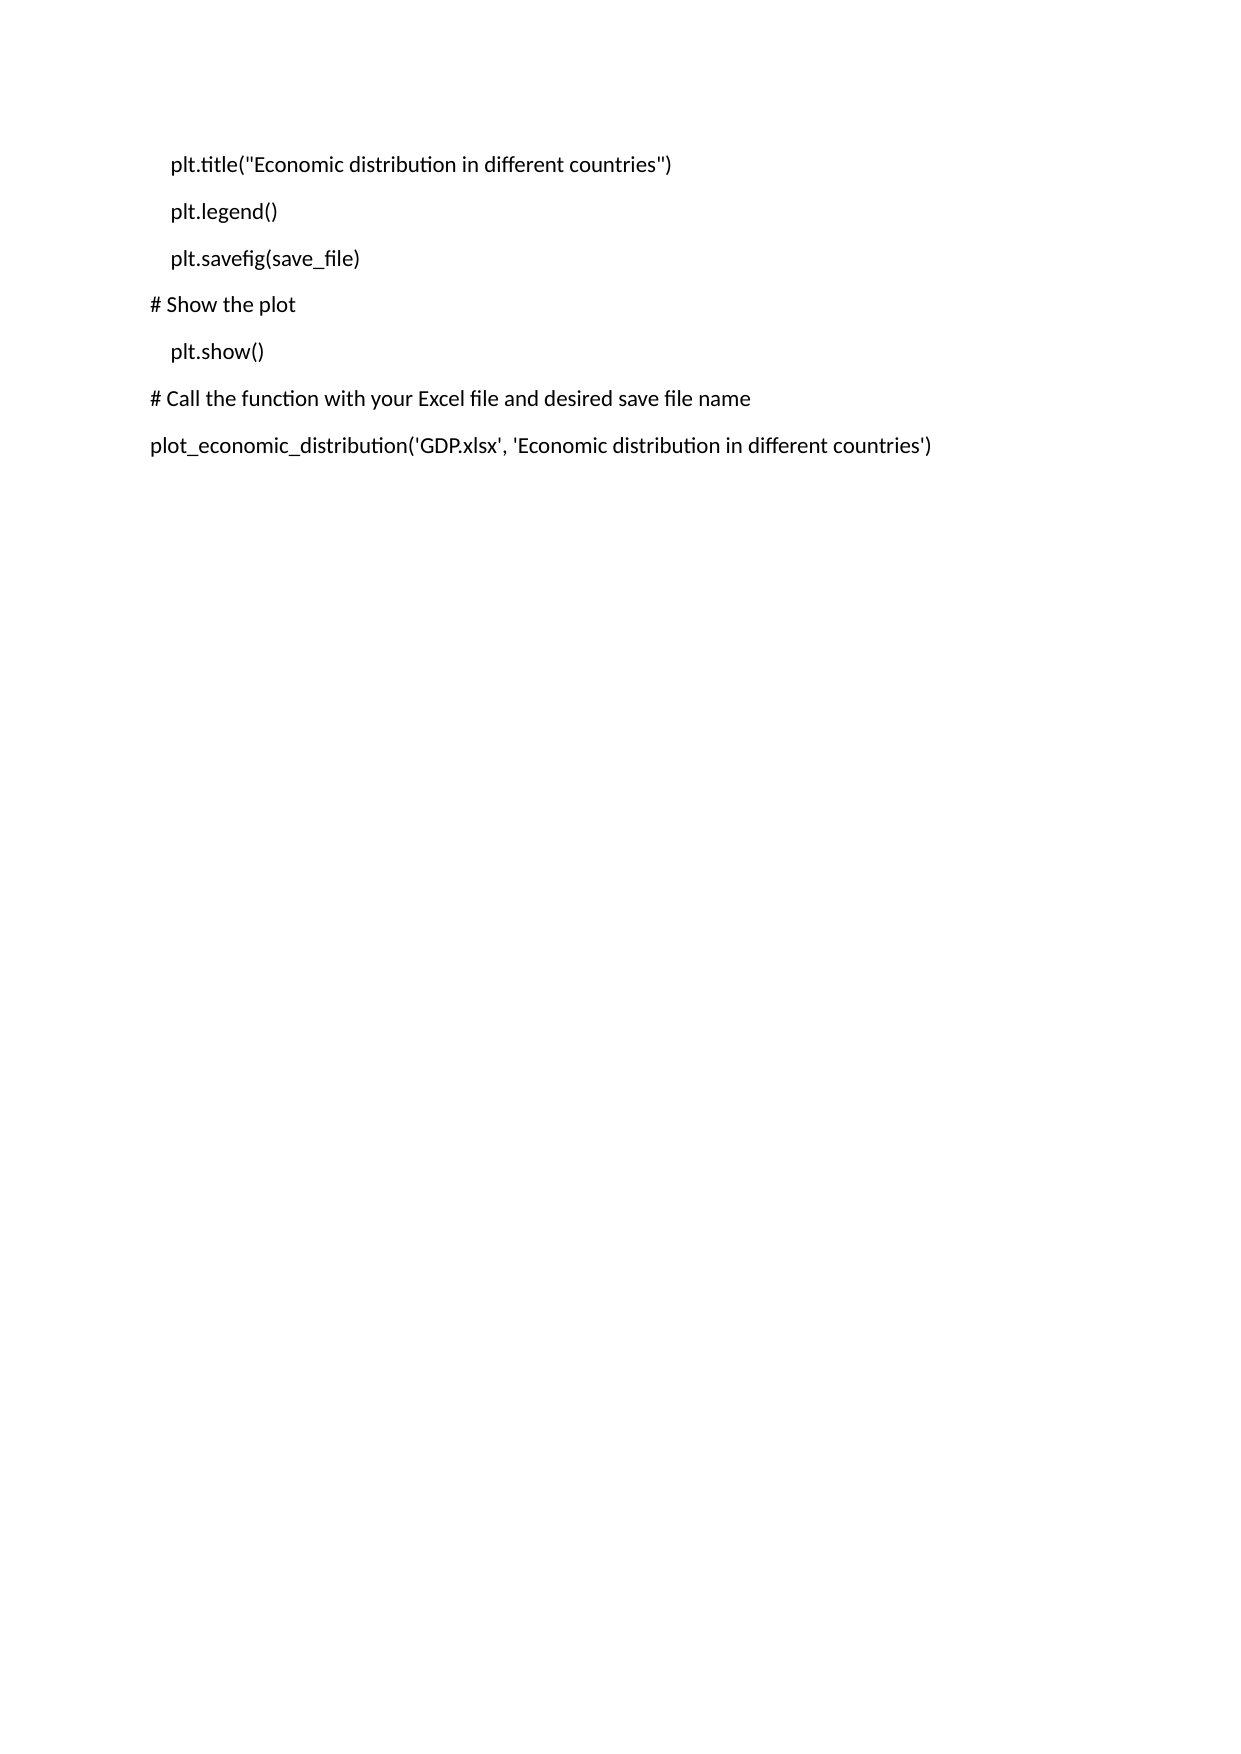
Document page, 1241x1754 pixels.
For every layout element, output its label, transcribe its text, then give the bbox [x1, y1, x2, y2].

text plt.show() [150, 337, 1090, 366]
text plot_economic_distribution('GDP.xlsx', 'Economic distribution in different countries') [150, 431, 1090, 459]
text plt.savefig(save_file) [150, 244, 1090, 272]
text plt.legend() [150, 197, 1090, 225]
text # Show the plot [150, 291, 1090, 319]
text # Call the function with your Excel file and desired save file name [150, 384, 1090, 412]
text plt.title("Economic distribution in different countries") [150, 150, 1090, 178]
